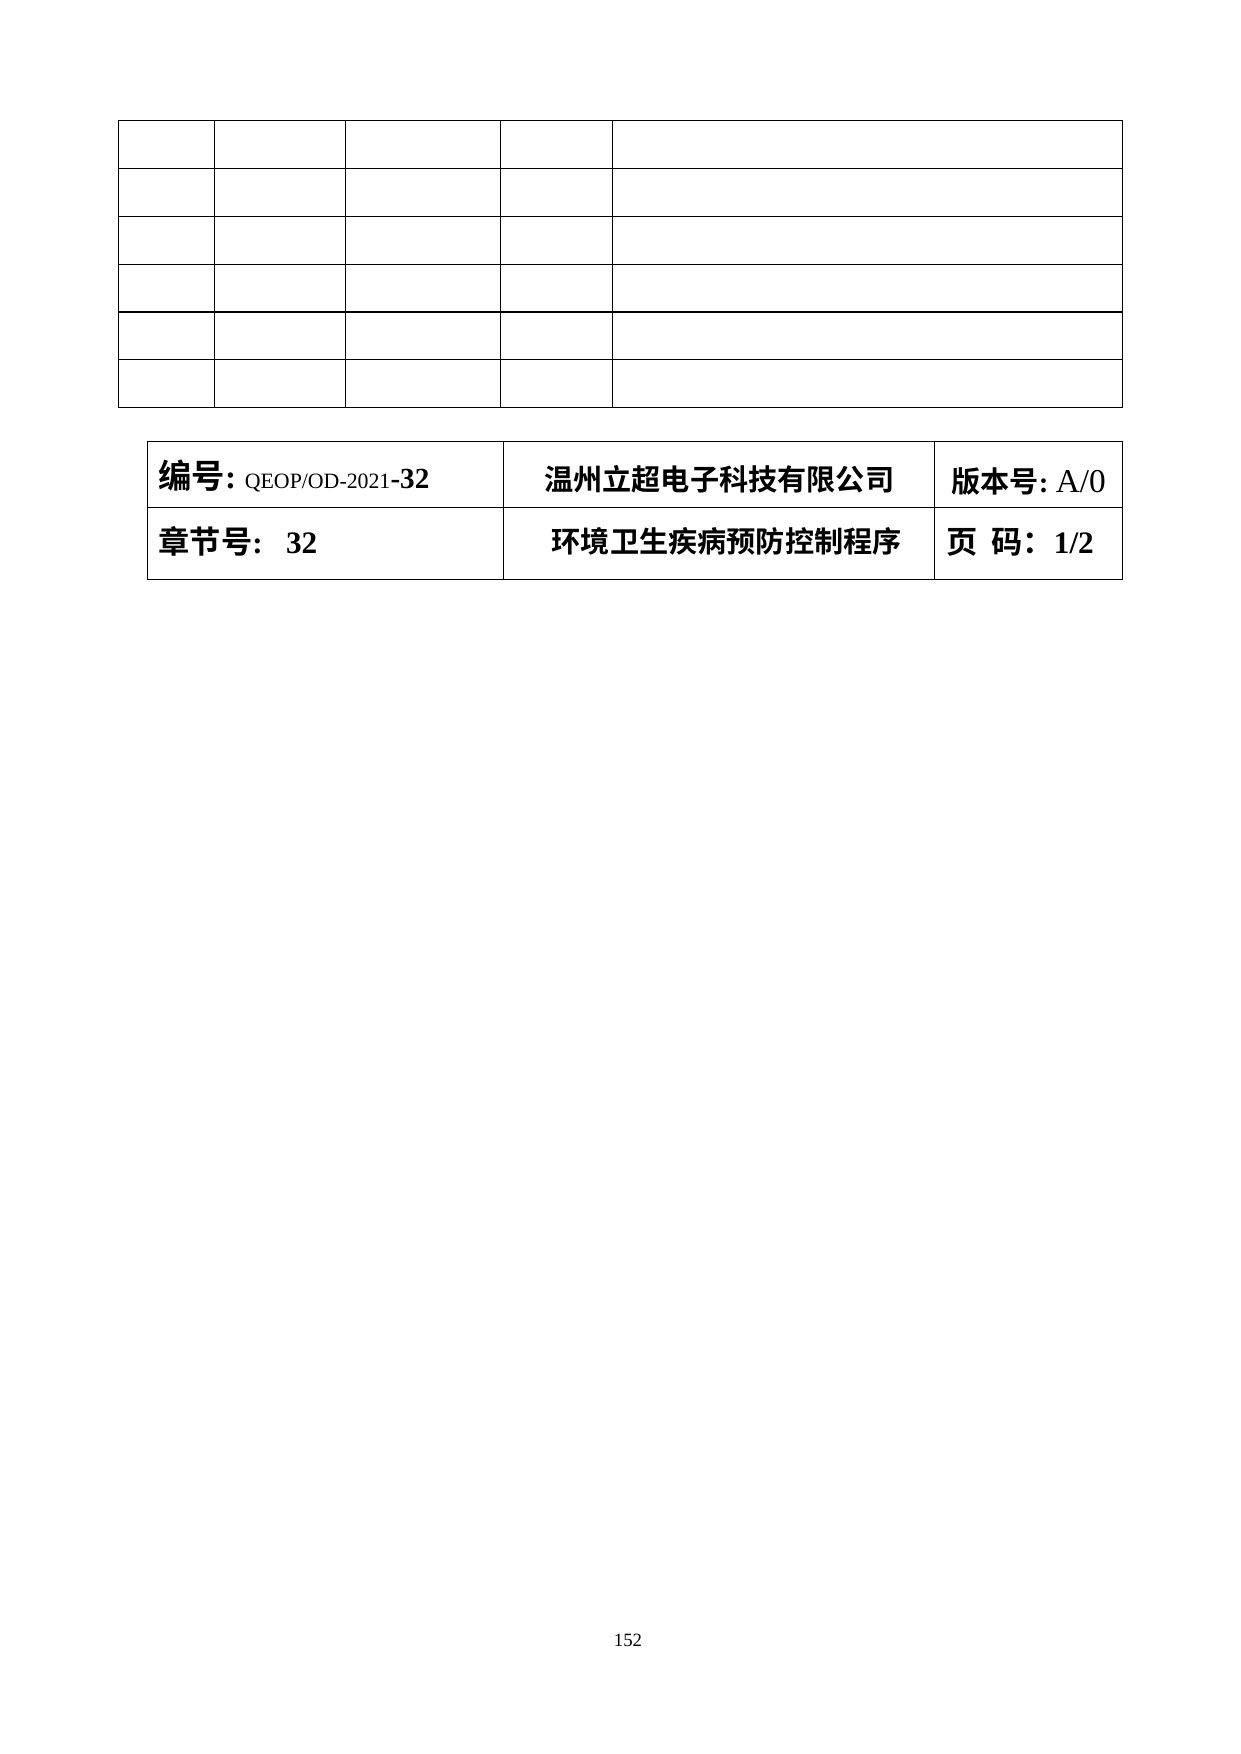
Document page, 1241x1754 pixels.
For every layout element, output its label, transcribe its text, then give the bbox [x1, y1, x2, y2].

table_cell 环境卫生疾病预防控制程序 [504, 508, 934, 579]
table_cell 页 码：1/2 [935, 508, 1122, 579]
table_cell [501, 360, 612, 407]
table_cell [346, 121, 500, 168]
table_cell [613, 313, 1122, 359]
table_cell [501, 121, 612, 168]
table_cell [501, 217, 612, 263]
table_cell [346, 265, 500, 311]
table_cell [119, 360, 214, 407]
table_cell [501, 313, 612, 359]
table_header 编号: QEOP/OD-2021-32 [148, 442, 503, 507]
table_cell [613, 121, 1122, 168]
table_cell [346, 169, 500, 216]
table_cell [346, 360, 500, 407]
table_cell [346, 313, 500, 359]
table_cell [215, 313, 345, 359]
table_cell [119, 313, 214, 359]
table_header 版本号: A/0 [935, 442, 1122, 507]
table_cell [346, 217, 500, 263]
table_cell [215, 169, 345, 216]
table_cell [215, 360, 345, 407]
table_cell [119, 121, 214, 168]
table_cell [613, 265, 1122, 311]
table_cell [119, 217, 214, 263]
table_cell [119, 265, 214, 311]
table_cell [215, 217, 345, 263]
table_cell [119, 169, 214, 216]
table_cell [613, 169, 1122, 216]
table_header 温州立超电子科技有限公司 [504, 442, 934, 507]
table_cell [501, 169, 612, 216]
table_cell [215, 121, 345, 168]
table_cell [613, 217, 1122, 263]
table_cell [613, 360, 1122, 407]
table_cell [501, 265, 612, 311]
table_cell [215, 265, 345, 311]
table_cell 章节号: 32 [148, 508, 503, 579]
